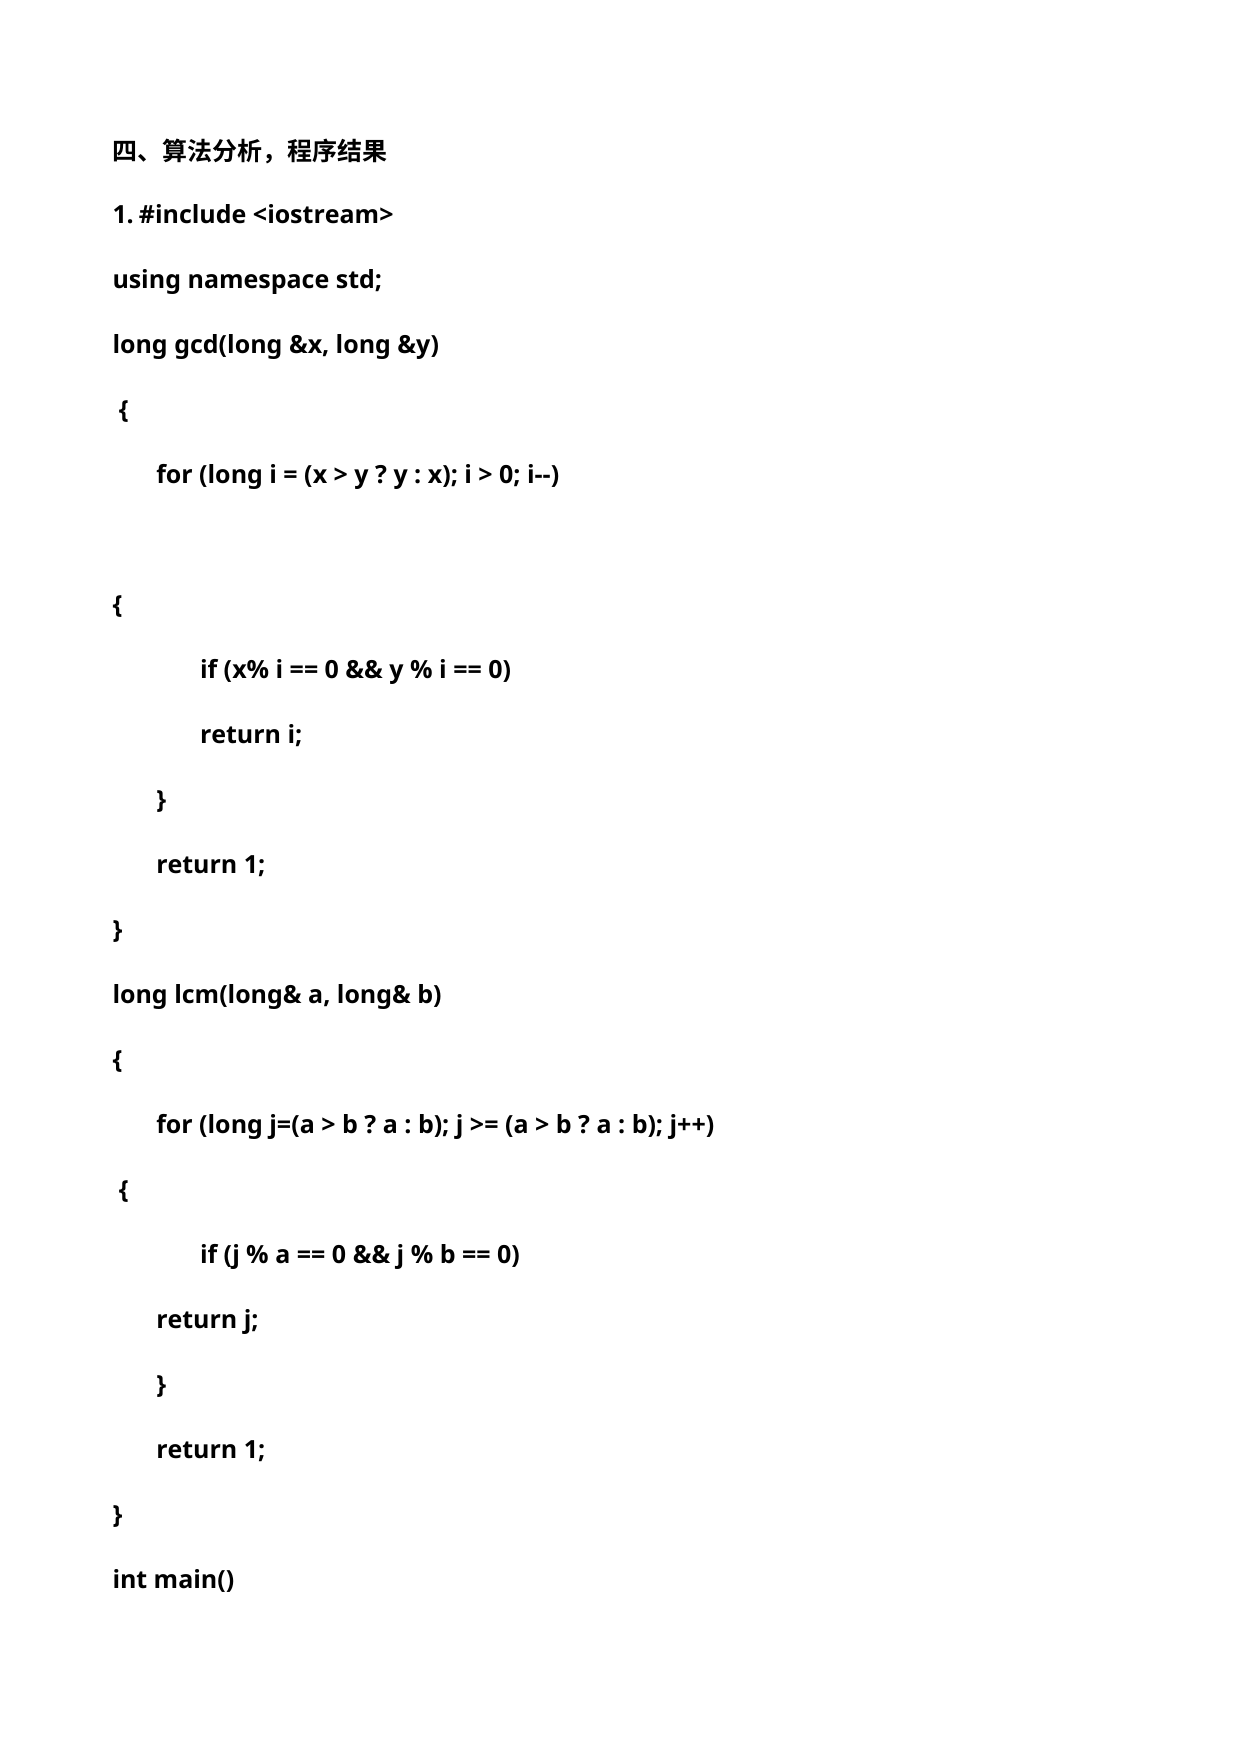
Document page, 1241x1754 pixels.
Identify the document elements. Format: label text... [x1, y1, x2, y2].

text return i; [112, 702, 1118, 767]
text } [112, 1482, 1118, 1547]
text 1. #include <iostream> [112, 182, 1118, 247]
text int main() [112, 1547, 1118, 1612]
text { [112, 1157, 1118, 1222]
text { [112, 572, 1118, 637]
text } [112, 767, 1118, 832]
text using namespace std; [112, 247, 1118, 312]
text } [112, 1352, 1118, 1417]
text return j; [112, 1287, 1118, 1352]
text long lcm(long& a, long& b) [112, 962, 1118, 1027]
text 四、算法分析，程序结果 [112, 117, 1118, 182]
text { [112, 377, 1118, 442]
text return 1; [112, 832, 1118, 897]
text { [112, 1027, 1118, 1092]
text long gcd(long &x, long &y) [112, 312, 1118, 377]
text } [112, 897, 1118, 962]
text if (x% i == 0 && y % i == 0) [112, 637, 1118, 702]
text for (long j=(a > b ? a : b); j >= (a > b ? a : b); j++) [112, 1092, 1118, 1157]
text for (long i = (x > y ? y : x); i > 0; i--) [112, 442, 1118, 507]
text return 1; [112, 1417, 1118, 1482]
text if (j % a == 0 && j % b == 0) [112, 1222, 1118, 1287]
